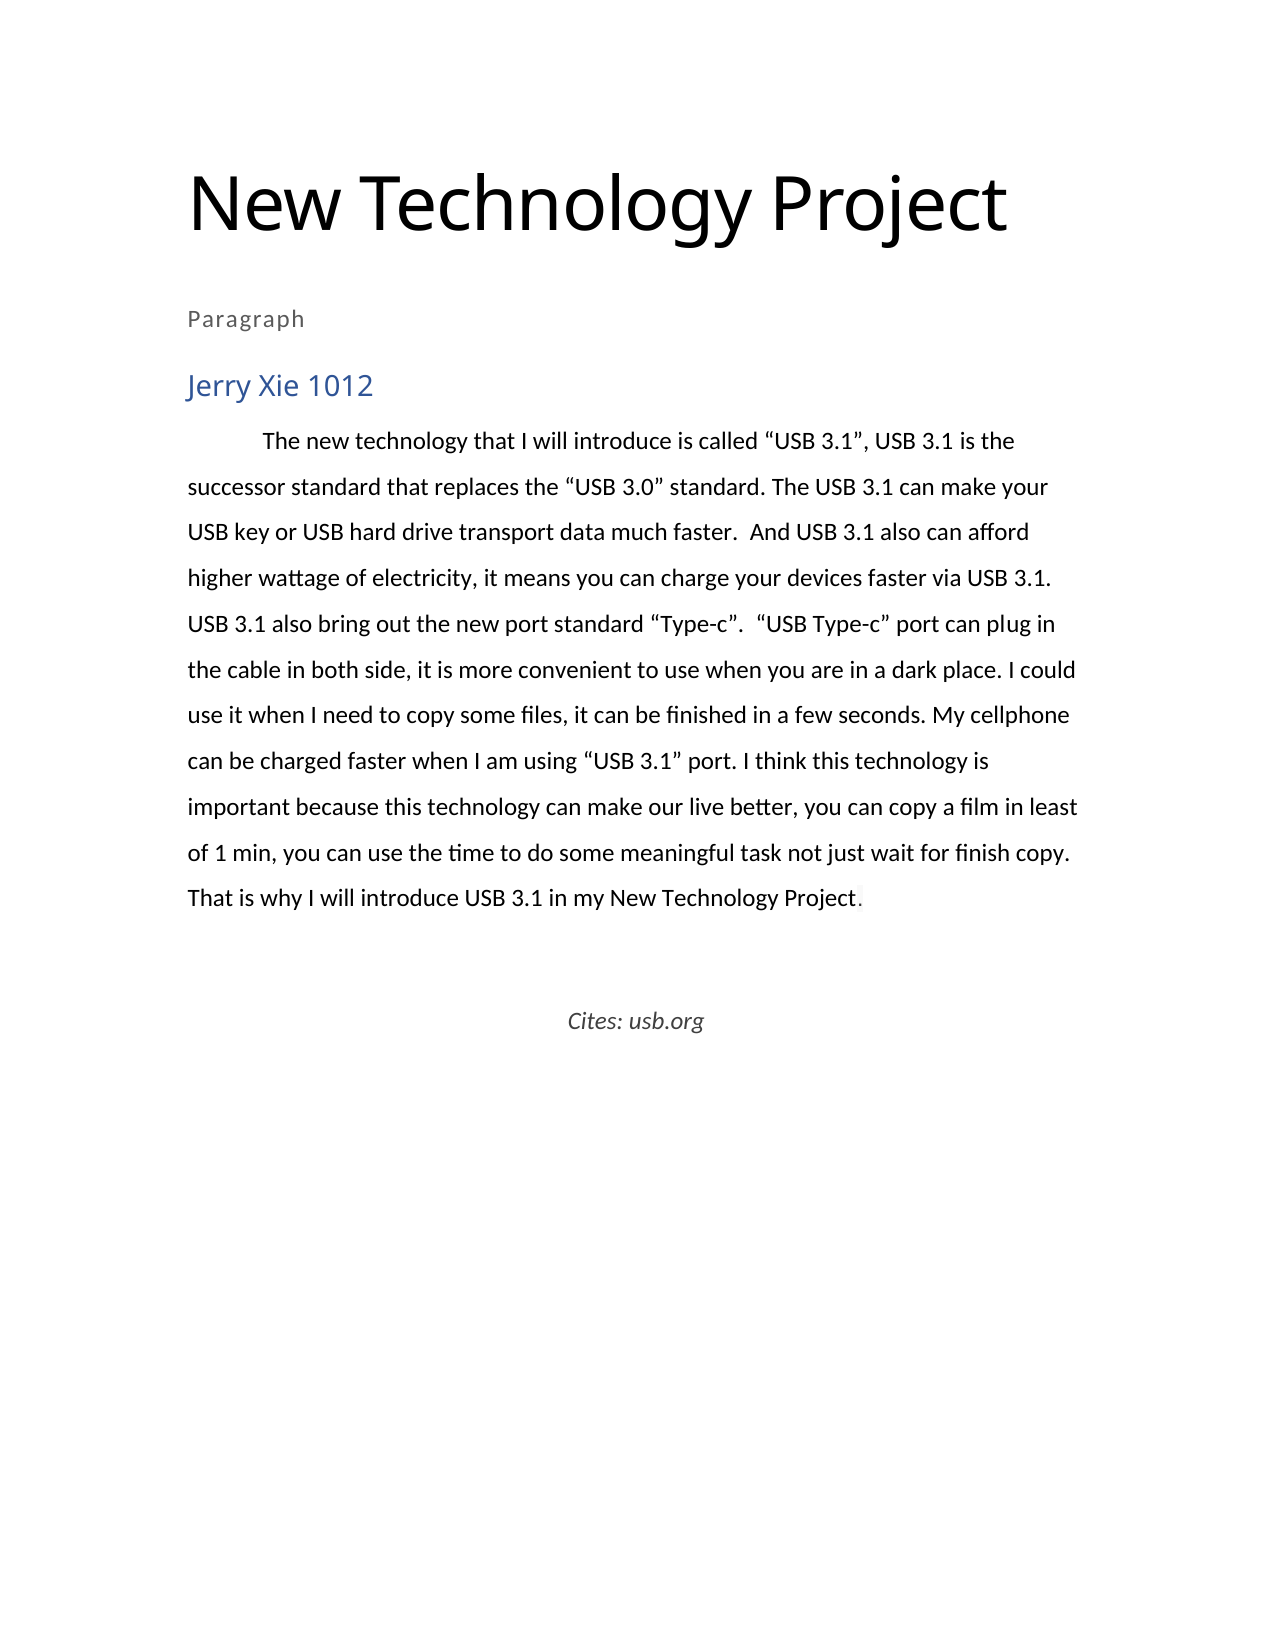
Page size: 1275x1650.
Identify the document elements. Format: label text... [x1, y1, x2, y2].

text Cites: usb.org [277, 1005, 997, 1036]
title New Technology Project [187, 150, 1087, 252]
subtitle Jerry Xie 1012 [187, 366, 1087, 405]
subtitle Paragraph [187, 303, 1087, 334]
text The new technology that I will introduce is called “USB 3.1”, USB 3.1 is the successor standard that replaces the “USB 3.0” standard. The USB 3.1 can make your USB key or USB hard drive transport data much faster. And USB 3.1 also can afford higher wattage of electricity, it means you can charge your devices faster via USB 3.1. USB 3.1 also bring out the new port standard “Type-c”. “USB Type-c” port can plug in the cable in both side, it is more convenient to use when you are in a dark place. I could use it when I need to copy some files, it can be finished in a few seconds. My cellphone can be charged faster when I am using “USB 3.1” port. I think this technology is important because this technology can make our live better, you can copy a film in least of 1 min, you can use the time to do some meaningful task not just wait for finish copy. That is why I will introduce USB 3.1 in my New Technology Project. [187, 425, 1087, 913]
